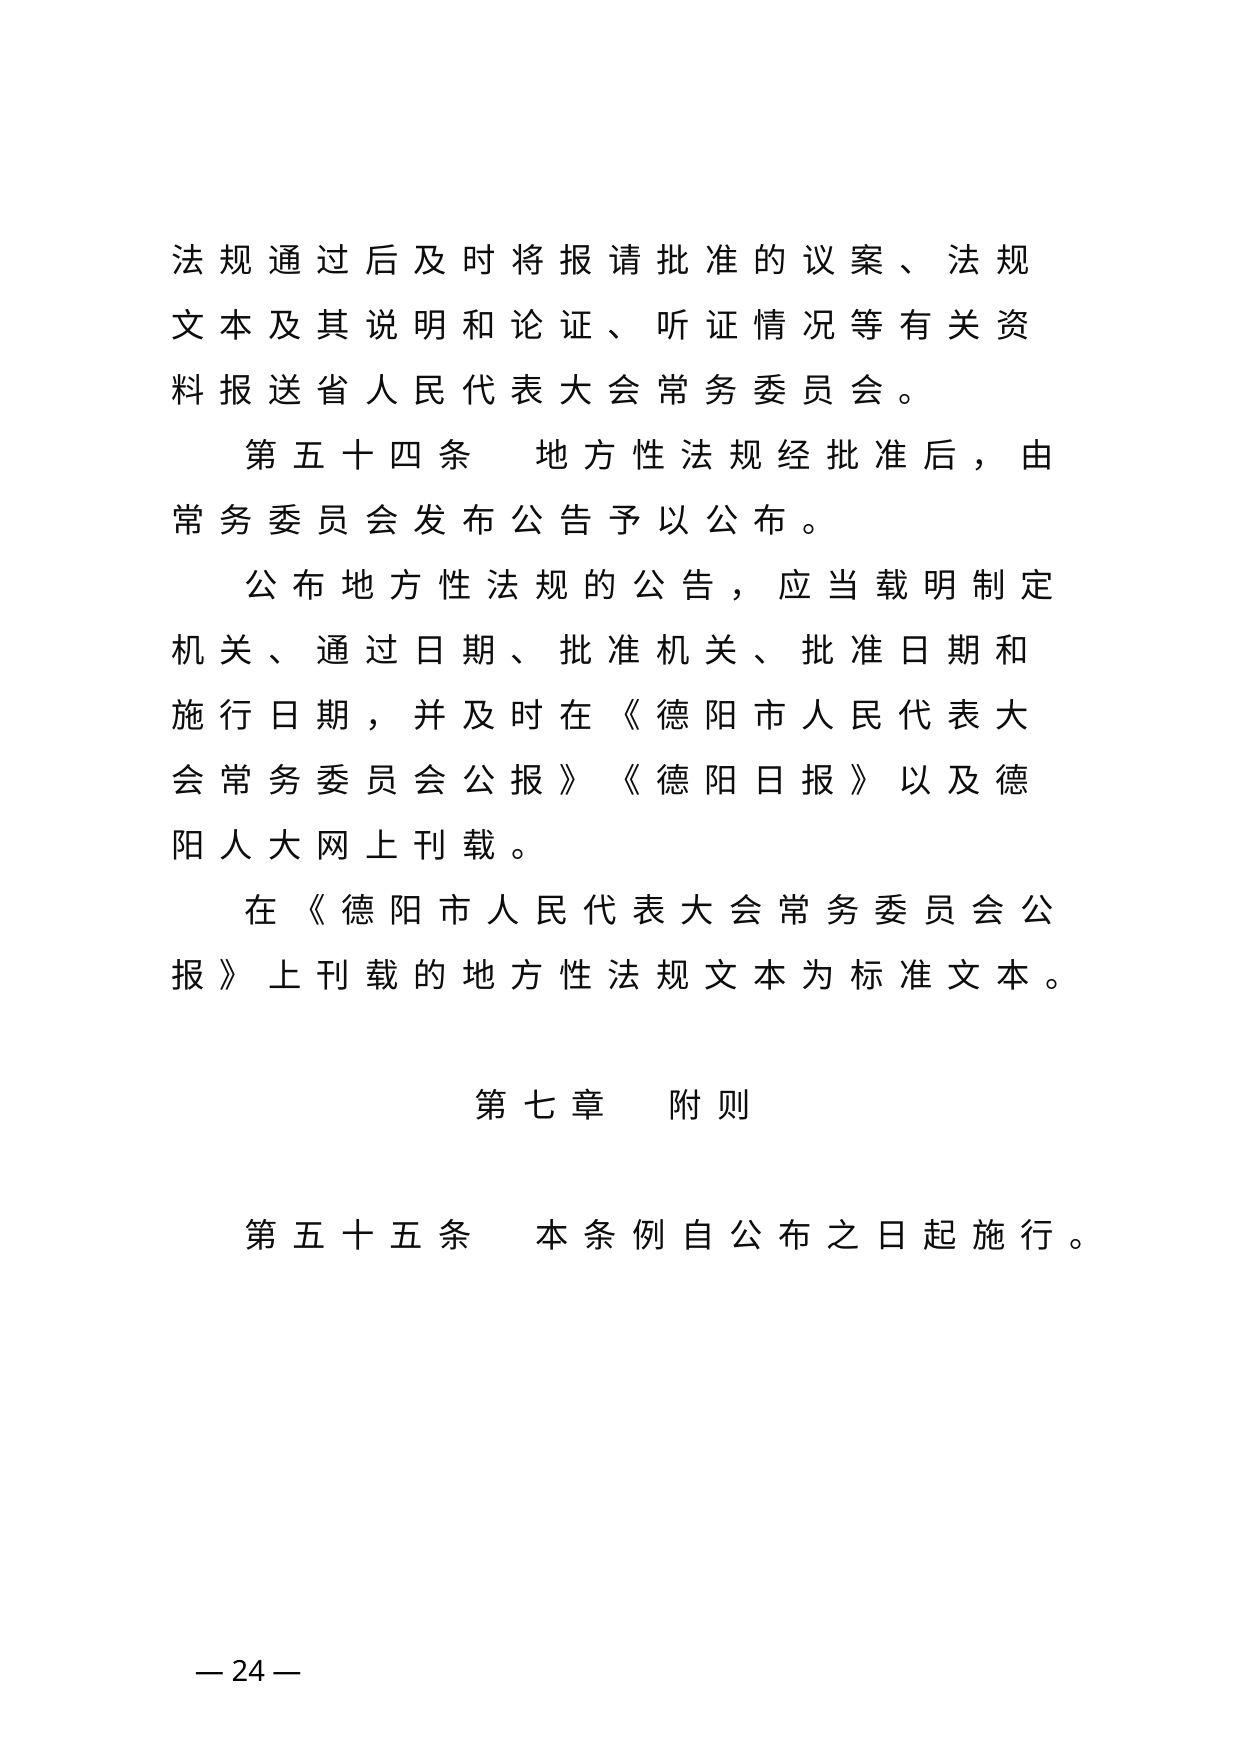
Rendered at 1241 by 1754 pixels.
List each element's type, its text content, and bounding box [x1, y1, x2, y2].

text 公布地方性法规的公告，应当载明制定机关、通过日期、批准机关、批准日期和施行日期，并及时在《德阳市人民代表大会常务委员会公报》《德阳日报》以及德阳人大网上刊载。 [171, 551, 1069, 876]
text 第七章 附则 [171, 1071, 1069, 1136]
text 第五十五条 本条例自公布之日起施行。 [171, 1201, 1069, 1266]
text 第五十四条 地方性法规经批准后，由常务委员会发布公告予以公布。 [171, 421, 1069, 551]
text 在《德阳市人民代表大会常务委员会公报》上刊载的地方性法规文本为标准文本。 [171, 876, 1069, 1006]
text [171, 226, 1069, 421]
